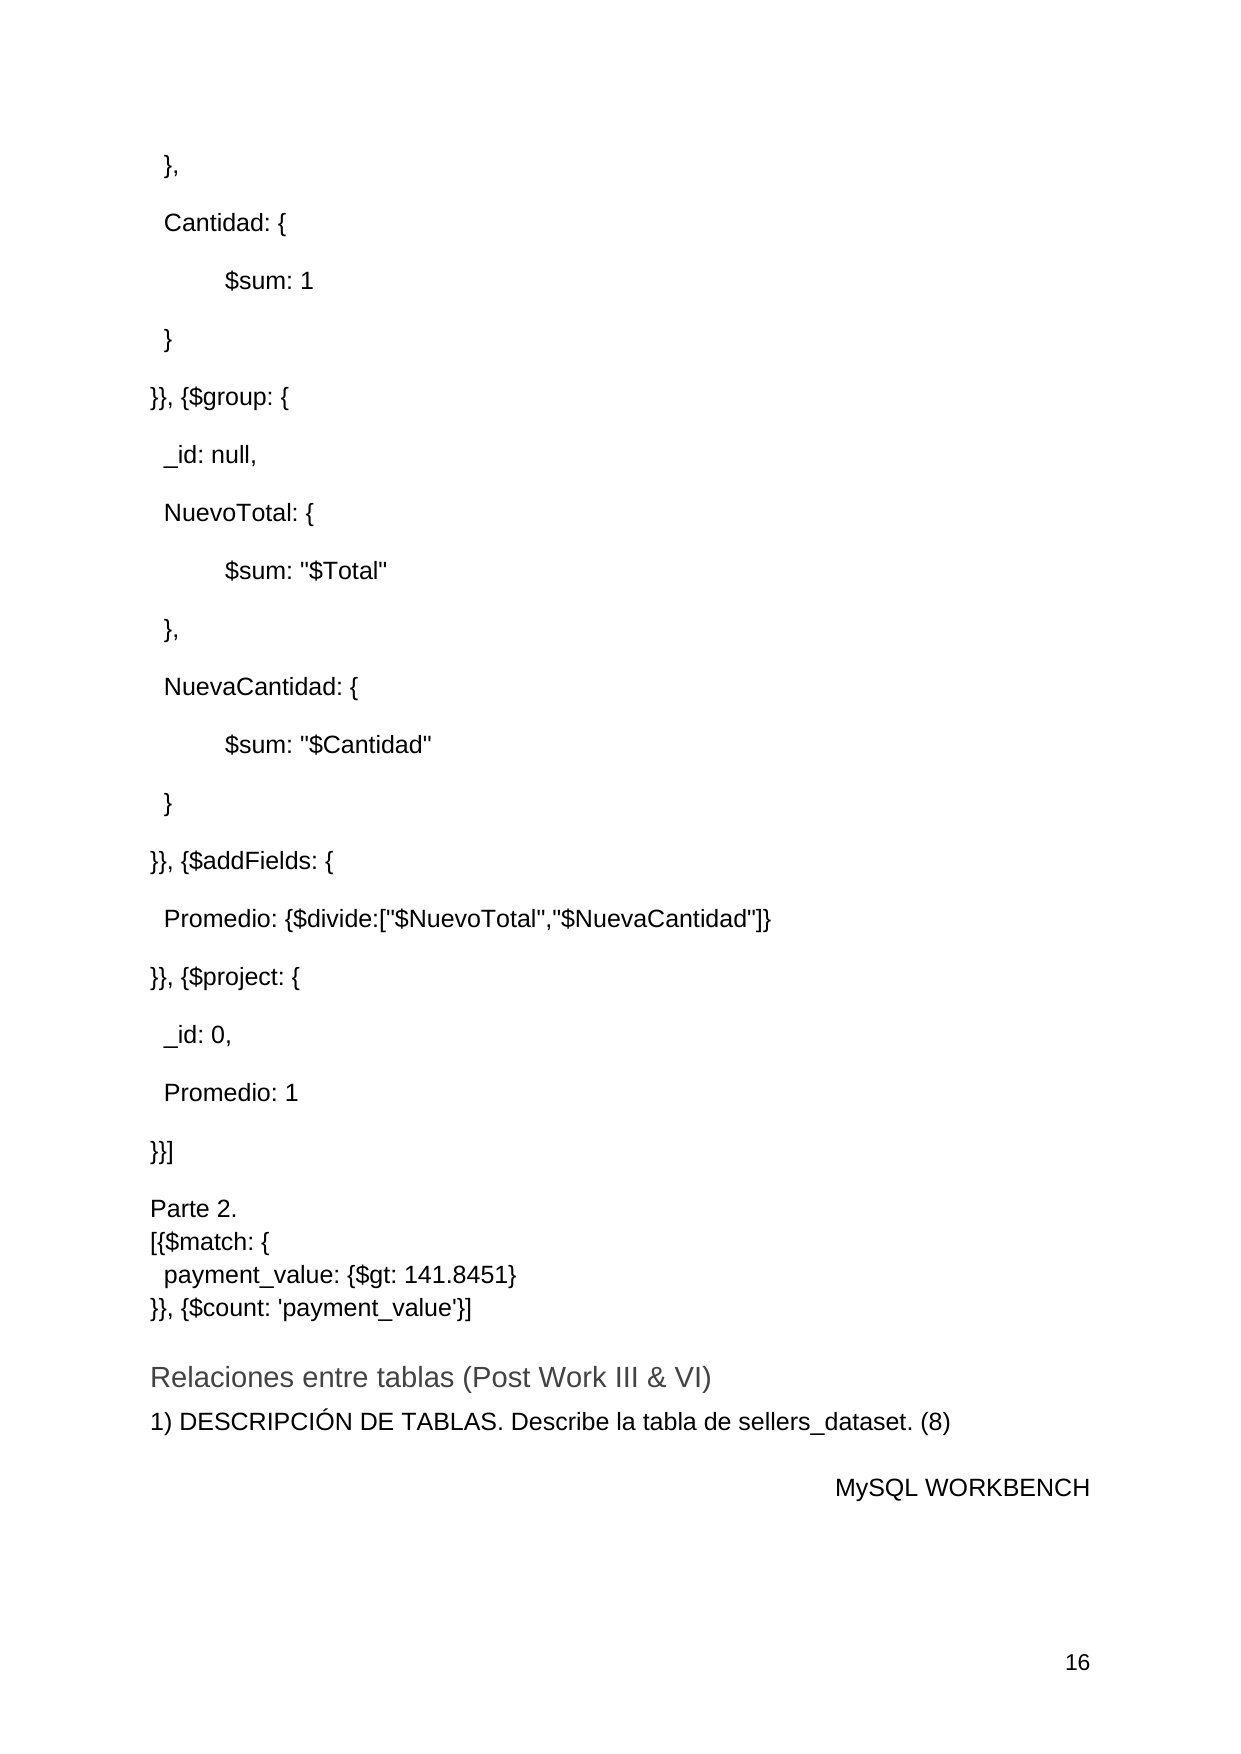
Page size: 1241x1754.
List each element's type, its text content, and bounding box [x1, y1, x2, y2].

text $sum: "$Cantidad" [150, 730, 1090, 759]
text } [150, 324, 1090, 353]
text _id: 0, [150, 1020, 1090, 1049]
text }}, {$count: 'payment_value'}] [150, 1293, 1090, 1322]
text }, [150, 150, 1090, 179]
text Promedio: {$divide:["$NuevoTotal","$NuevaCantidad"]} [150, 904, 1090, 933]
text Cantidad: { [150, 208, 1090, 237]
text $sum: "$Total" [150, 556, 1090, 585]
text }, [150, 614, 1090, 643]
subtitle Relaciones entre tablas (Post Work III & VI) [150, 1360, 1090, 1393]
text $sum: 1 [150, 266, 1090, 295]
text [{$match: { [150, 1227, 1090, 1256]
text NuevoTotal: { [150, 498, 1090, 527]
text }}, {$addFields: { [150, 846, 1090, 875]
text _id: null, [150, 440, 1090, 469]
text }}, {$project: { [150, 962, 1090, 991]
text 1) DESCRIPCIÓN DE TABLAS. Describe la tabla de sellers_dataset. (8) [150, 1407, 1090, 1435]
text }}] [150, 1136, 1090, 1165]
text Parte 2. [150, 1194, 1090, 1223]
text NuevaCantidad: { [150, 672, 1090, 701]
text }}, {$group: { [150, 382, 1090, 411]
text payment_value: {$gt: 141.8451} [150, 1260, 1090, 1289]
text } [150, 788, 1090, 817]
text MySQL WORKBENCH [150, 1473, 1090, 1501]
text Promedio: 1 [150, 1078, 1090, 1107]
